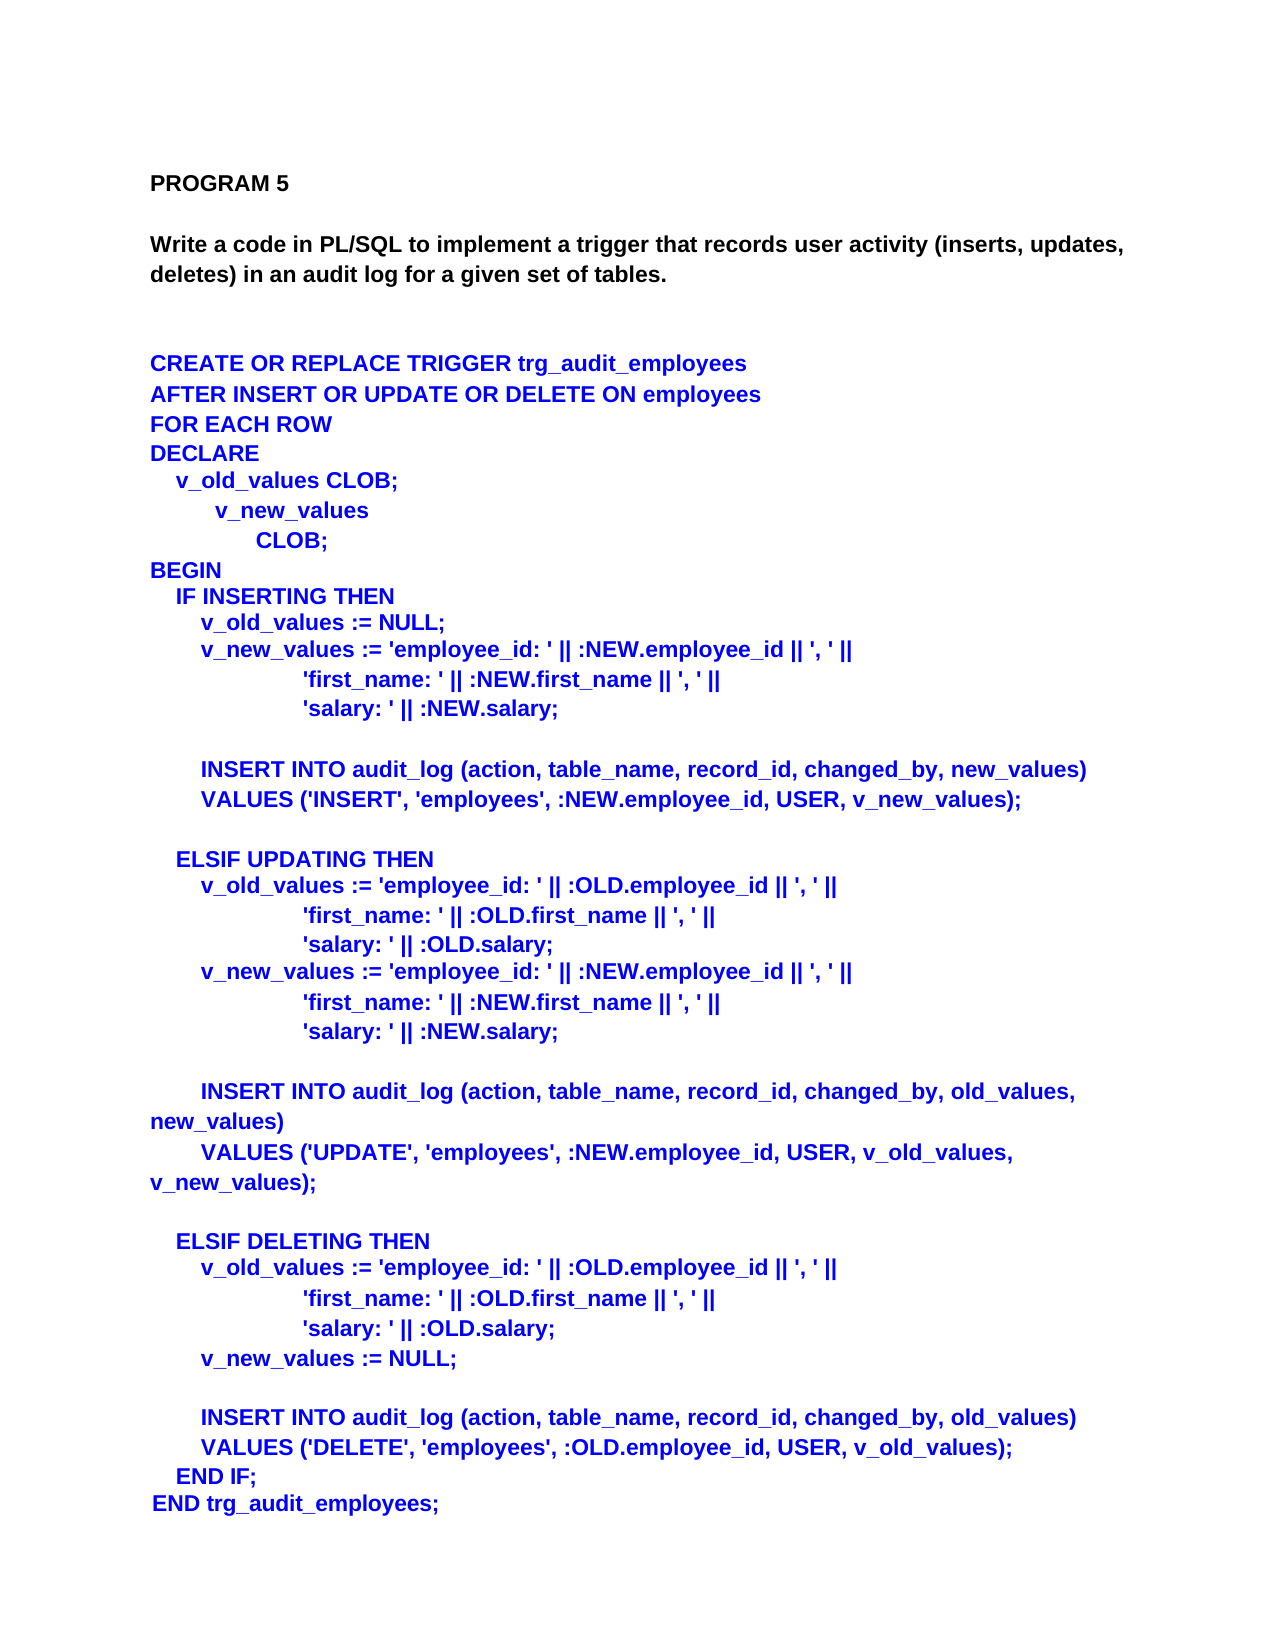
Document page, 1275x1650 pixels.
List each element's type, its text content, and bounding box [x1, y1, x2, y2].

subtitle END IF; [176, 1464, 1225, 1490]
text CREATE OR REPLACE TRIGGER trg_audit_employees AFTER INSERT OR UPDATE OR DELETE ON employees FOR EACH ROW [150, 350, 777, 437]
text IF INSERTING THEN [176, 583, 1225, 609]
text 'salary: ' || :NEW.salary; [303, 1019, 1225, 1044]
text INSERT INTO audit_log (action, table_name, record_id, changed_by, old_values) VALUES ('DELETE', 'employees', :OLD.employee_id, USER, v_old_values); [201, 1404, 1113, 1460]
subtitle BEGIN [150, 557, 1225, 583]
text 'salary: ' || :OLD.salary; v_new_values := NULL; [201, 1315, 613, 1371]
text Write a code in PL/SQL to implement a trigger that records user activity (inserts, updates, deletes) in an audit log for a given set of tables. [150, 231, 1135, 287]
subtitle DECLARE [150, 441, 1225, 467]
text INSERT INTO audit_log (action, table_name, record_id, changed_by, new_values) VALUES ('INSERT', 'employees', :NEW.employee_id, USER, v_new_values); [201, 756, 1113, 812]
text v_old_values := 'employee_id: ' || :OLD.employee_id || ', ' || 'first_name: ' || :OLD.first_name || ', ' || [201, 872, 936, 928]
text 'salary: ' || :OLD.salary; [303, 932, 1225, 958]
text v_new_values := 'employee_id: ' || :NEW.employee_id || ', ' || 'first_name: ' || :NEW.first_name || ', ' || [201, 636, 936, 692]
subtitle ELSIF DELETING THEN [176, 1228, 1225, 1254]
text END trg_audit_employees; [144, 1490, 448, 1517]
text INSERT INTO audit_log (action, table_name, record_id, changed_by, old_values, new_values) [150, 1078, 1113, 1135]
text 'salary: ' || :NEW.salary; [303, 696, 1225, 722]
subtitle ELSIF UPDATING THEN [176, 846, 1225, 872]
text v_old_values := NULL; [201, 609, 1225, 636]
text VALUES ('UPDATE', 'employees', :NEW.employee_id, USER, v_old_values, v_new_values); [150, 1138, 1113, 1195]
text v_old_values CLOB; v_new_values CLOB; [166, 467, 408, 554]
text v_new_values := 'employee_id: ' || :NEW.employee_id || ', ' || 'first_name: ' || :NEW.first_name || ', ' || [201, 958, 936, 1015]
subtitle PROGRAM 5 [150, 170, 1225, 196]
text v_old_values := 'employee_id: ' || :OLD.employee_id || ', ' || 'first_name: ' || :OLD.first_name || ', ' || [201, 1254, 936, 1311]
